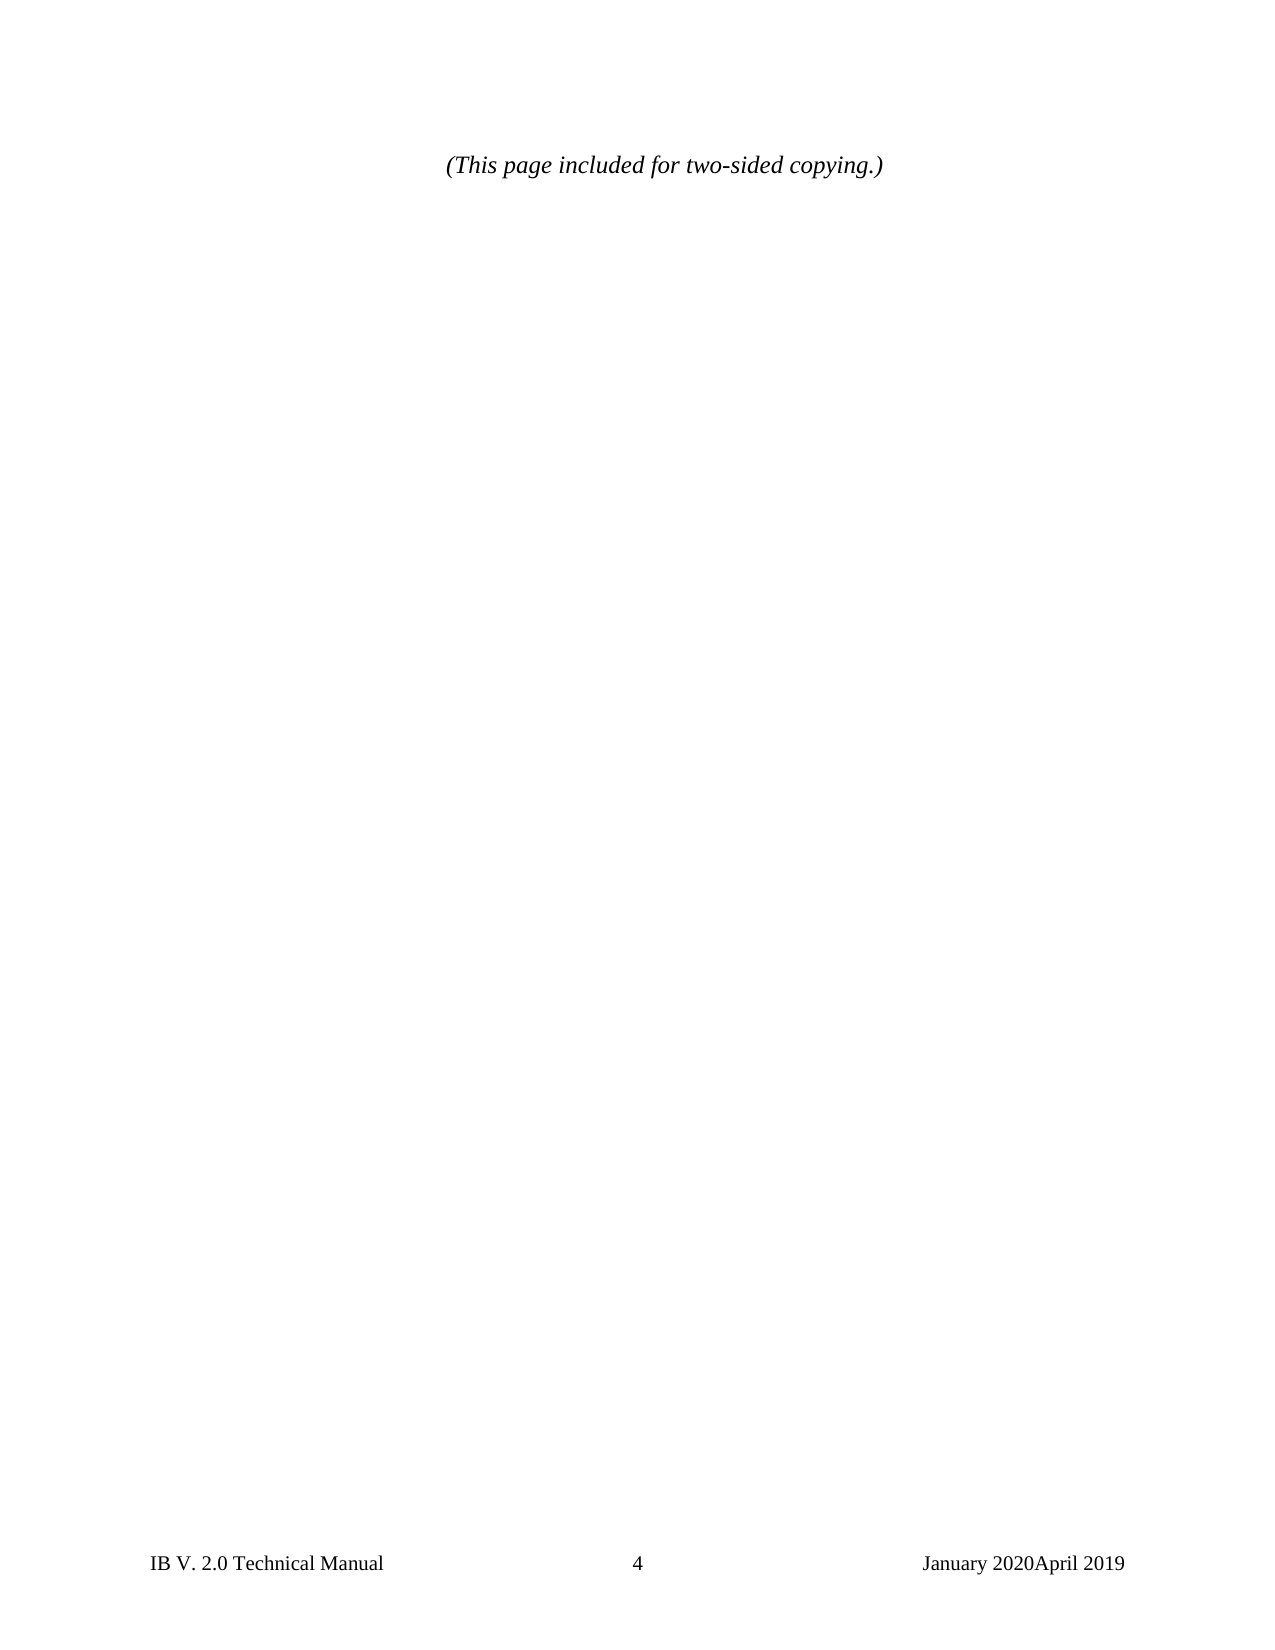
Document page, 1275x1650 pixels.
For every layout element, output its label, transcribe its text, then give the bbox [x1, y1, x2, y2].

text (This page included for two-sided copying.) [150, 150, 1181, 179]
